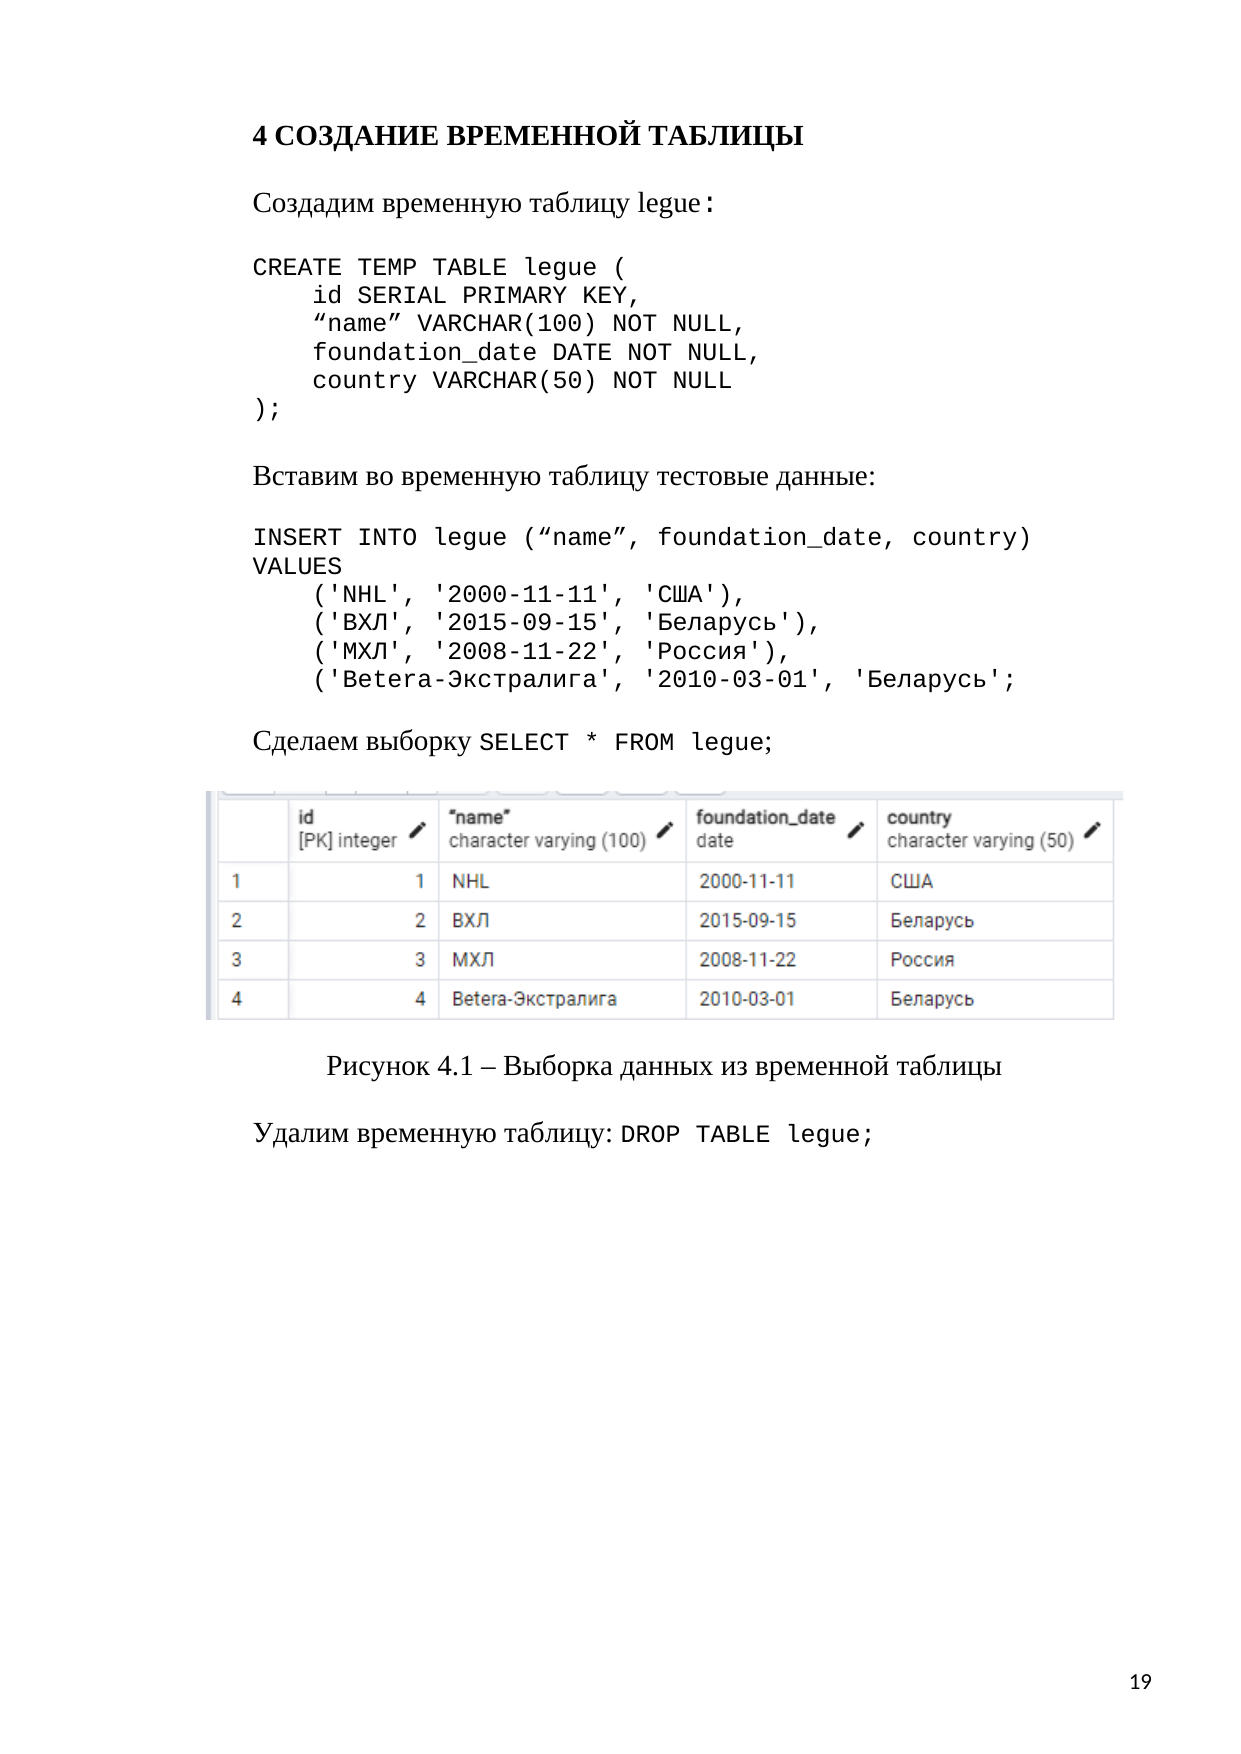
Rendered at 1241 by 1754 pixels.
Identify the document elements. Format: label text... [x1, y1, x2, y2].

picture [205, 791, 1124, 1020]
text Вставим во временную таблицу тестовые данные: [177, 458, 1152, 491]
text VALUES [177, 553, 1152, 582]
text ); [177, 396, 1152, 424]
text Удалим временную таблицу: DROP TABLE legue; [177, 1115, 1152, 1150]
text ('NHL', '2000-11-11', 'США'), [177, 582, 1152, 610]
text “name” VARCHAR(100) NOT NULL, [177, 311, 1152, 339]
text Создадим временную таблицу legue: [177, 185, 1152, 221]
text INSERT INTO legue (“name”, foundation_date, country) [177, 525, 1152, 553]
text id SERIAL PRIMARY KEY, [177, 283, 1152, 311]
text foundation_date DATE NOT NULL, [177, 339, 1152, 368]
text ('ВХЛ', '2015-09-15', 'Беларусь'), [177, 610, 1152, 638]
subtitle 4 СОЗДАНИЕ ВРЕМЕННОЙ ТАБЛИЦЫ [177, 118, 1152, 152]
text ('Betera-Экстралига', '2010-03-01', 'Беларусь'; [177, 667, 1152, 695]
text CREATE TEMP TABLE legue ( [177, 254, 1152, 283]
text country VARCHAR(50) NOT NULL [177, 368, 1152, 396]
text Сделаем выборку SELECT * FROM legue; [177, 723, 1152, 758]
text Рисунок 4.1 – Выборка данных из временной таблицы [177, 1048, 1152, 1082]
text ('МХЛ', '2008-11-22', 'Россия'), [177, 638, 1152, 667]
